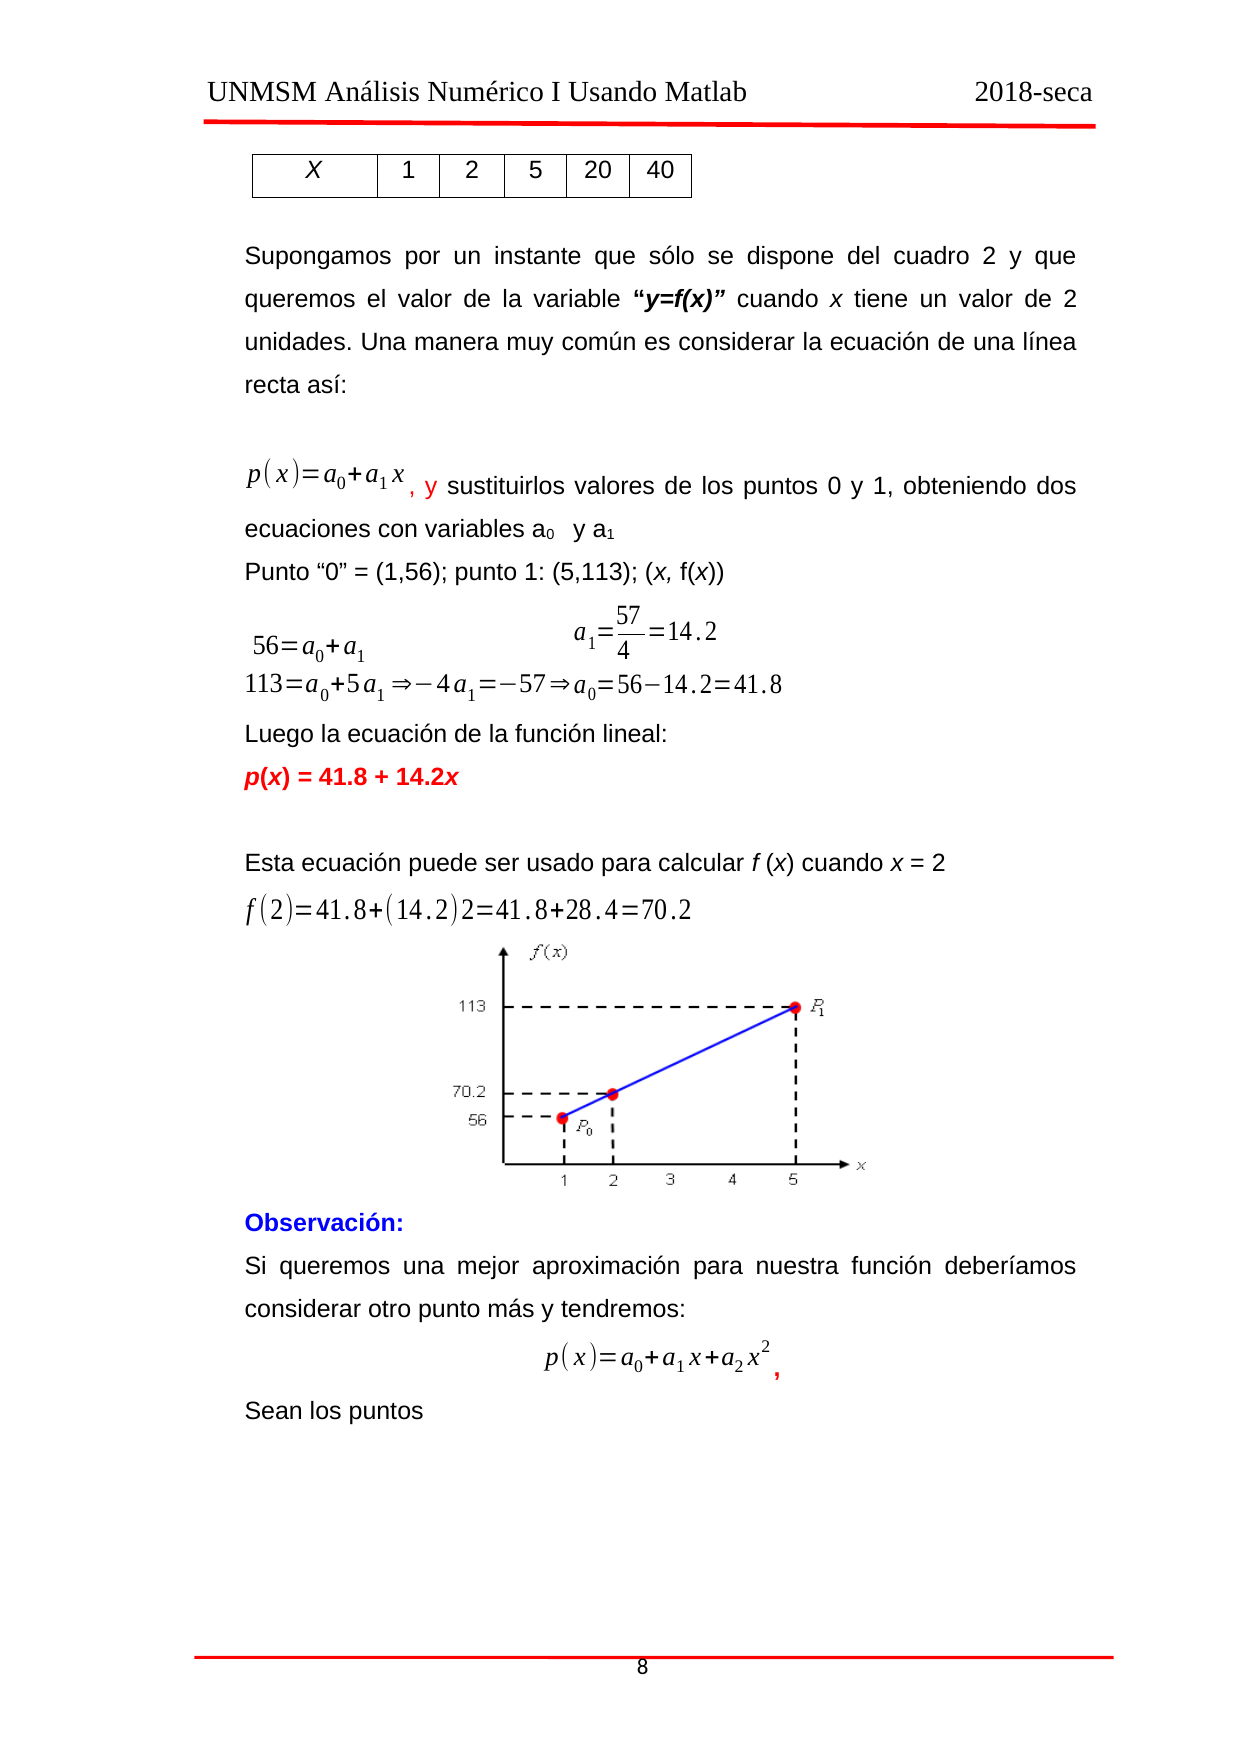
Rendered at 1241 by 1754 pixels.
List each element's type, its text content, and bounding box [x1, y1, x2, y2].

text Luego la ecuación de la función lineal: [244, 719, 1078, 748]
table_cell 1 [378, 155, 439, 197]
table_cell X [253, 155, 377, 197]
text Sean los puntos [244, 1396, 1078, 1424]
table_cell 40 [630, 155, 691, 197]
table_cell 5 [505, 155, 566, 197]
text Si queremos una mejor aproximación para nuestra función deberíamos considerar otro punto más y tendremos: [244, 1251, 1078, 1323]
text , y sustituirlos valores de los puntos 0 y 1, obteniendo dos ecuaciones con variables a0 y a1 [244, 457, 1078, 543]
text Esta ecuación puede ser usado para calcular f (x) cuando x = 2 [244, 848, 1078, 877]
table_cell 2 [440, 155, 504, 197]
text , [244, 1337, 1078, 1381]
picture [444, 941, 878, 1194]
text p(x) = 41.8 + 14.2x [244, 762, 1078, 791]
table_cell 20 [567, 155, 629, 197]
text Supongamos por un instante que sólo se dispone del cuadro 2 y que queremos el valor de la variable “y=f(x)” cuando x tiene un valor de 2 unidades. Una manera muy común es considerar la ecuación de una línea recta así: [244, 241, 1078, 399]
text Punto “ = (1,56); punto 1: (5,113); (x, f(x)) [244, 557, 1078, 586]
text Observación: [244, 1208, 1078, 1236]
